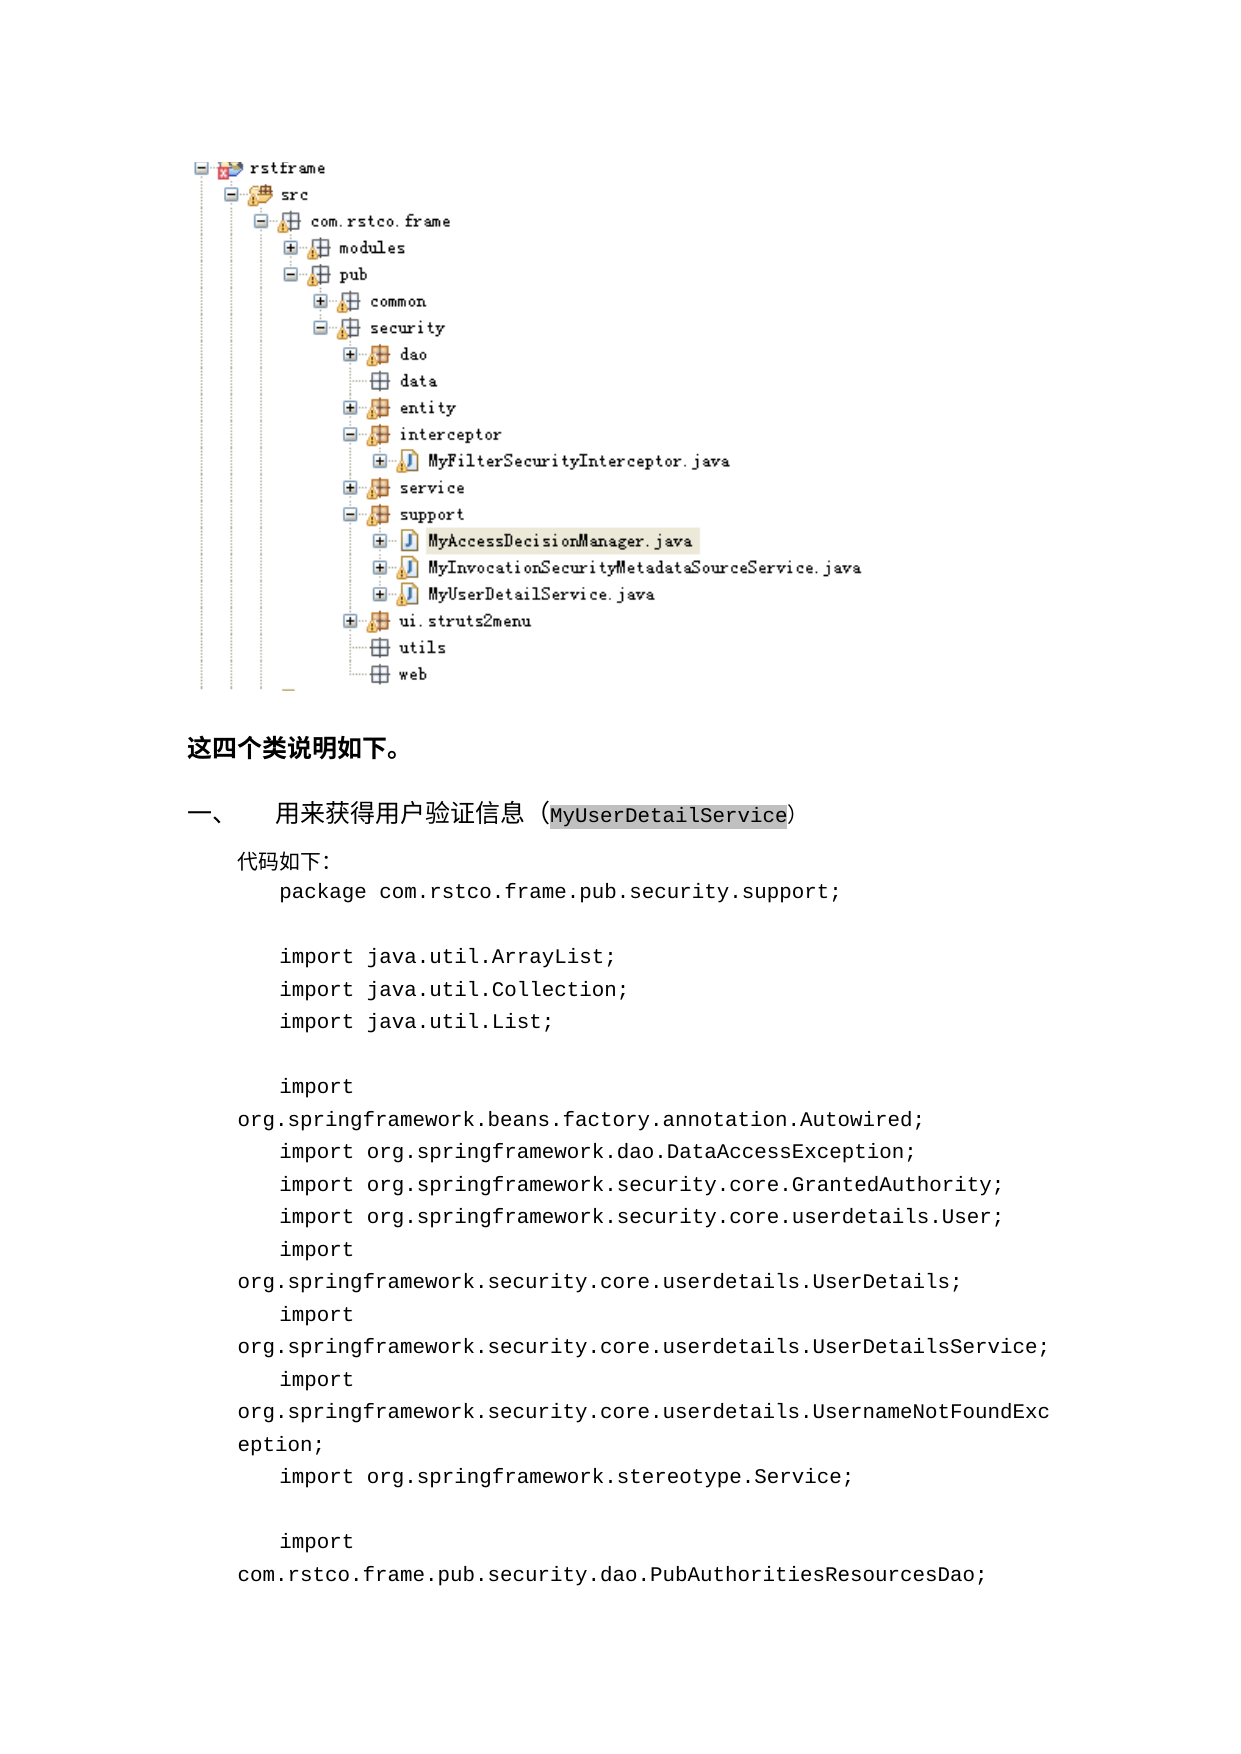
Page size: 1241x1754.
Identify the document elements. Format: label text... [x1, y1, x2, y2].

list import org.springframework.security.core.userdetails.UserDetails; [237, 1234, 1053, 1299]
list import org.springframework.dao.DataAccessException; [237, 1137, 1053, 1169]
list import org.springframework.security.core.userdetails.UserDetailsService; [237, 1299, 1053, 1364]
picture [187, 162, 877, 691]
list import com.rstco.frame.pub.security.dao.PubAuthoritiesResourcesDao; [237, 1527, 1053, 1592]
list import org.springframework.security.core.userdetails.User; [237, 1202, 1053, 1234]
list import org.springframework.security.core.GrantedAuthority; [237, 1169, 1053, 1202]
list import java.util.ArrayList; [237, 942, 1053, 974]
list import java.util.Collection; [237, 974, 1053, 1007]
list 用来获得用户验证信息（MyUserDetailService） [187, 779, 1053, 844]
text 这四个类说明如下。 [187, 714, 1053, 779]
list 代码如下： [237, 844, 1053, 877]
list import org.springframework.stereotype.Service; [237, 1462, 1053, 1494]
list import org.springframework.beans.factory.annotation.Autowired; [237, 1072, 1053, 1137]
list package com.rstco.frame.pub.security.support; [237, 877, 1053, 909]
list import org.springframework.security.core.userdetails.UsernameNotFoundException; [237, 1364, 1053, 1462]
list import java.util.List; [237, 1007, 1053, 1039]
